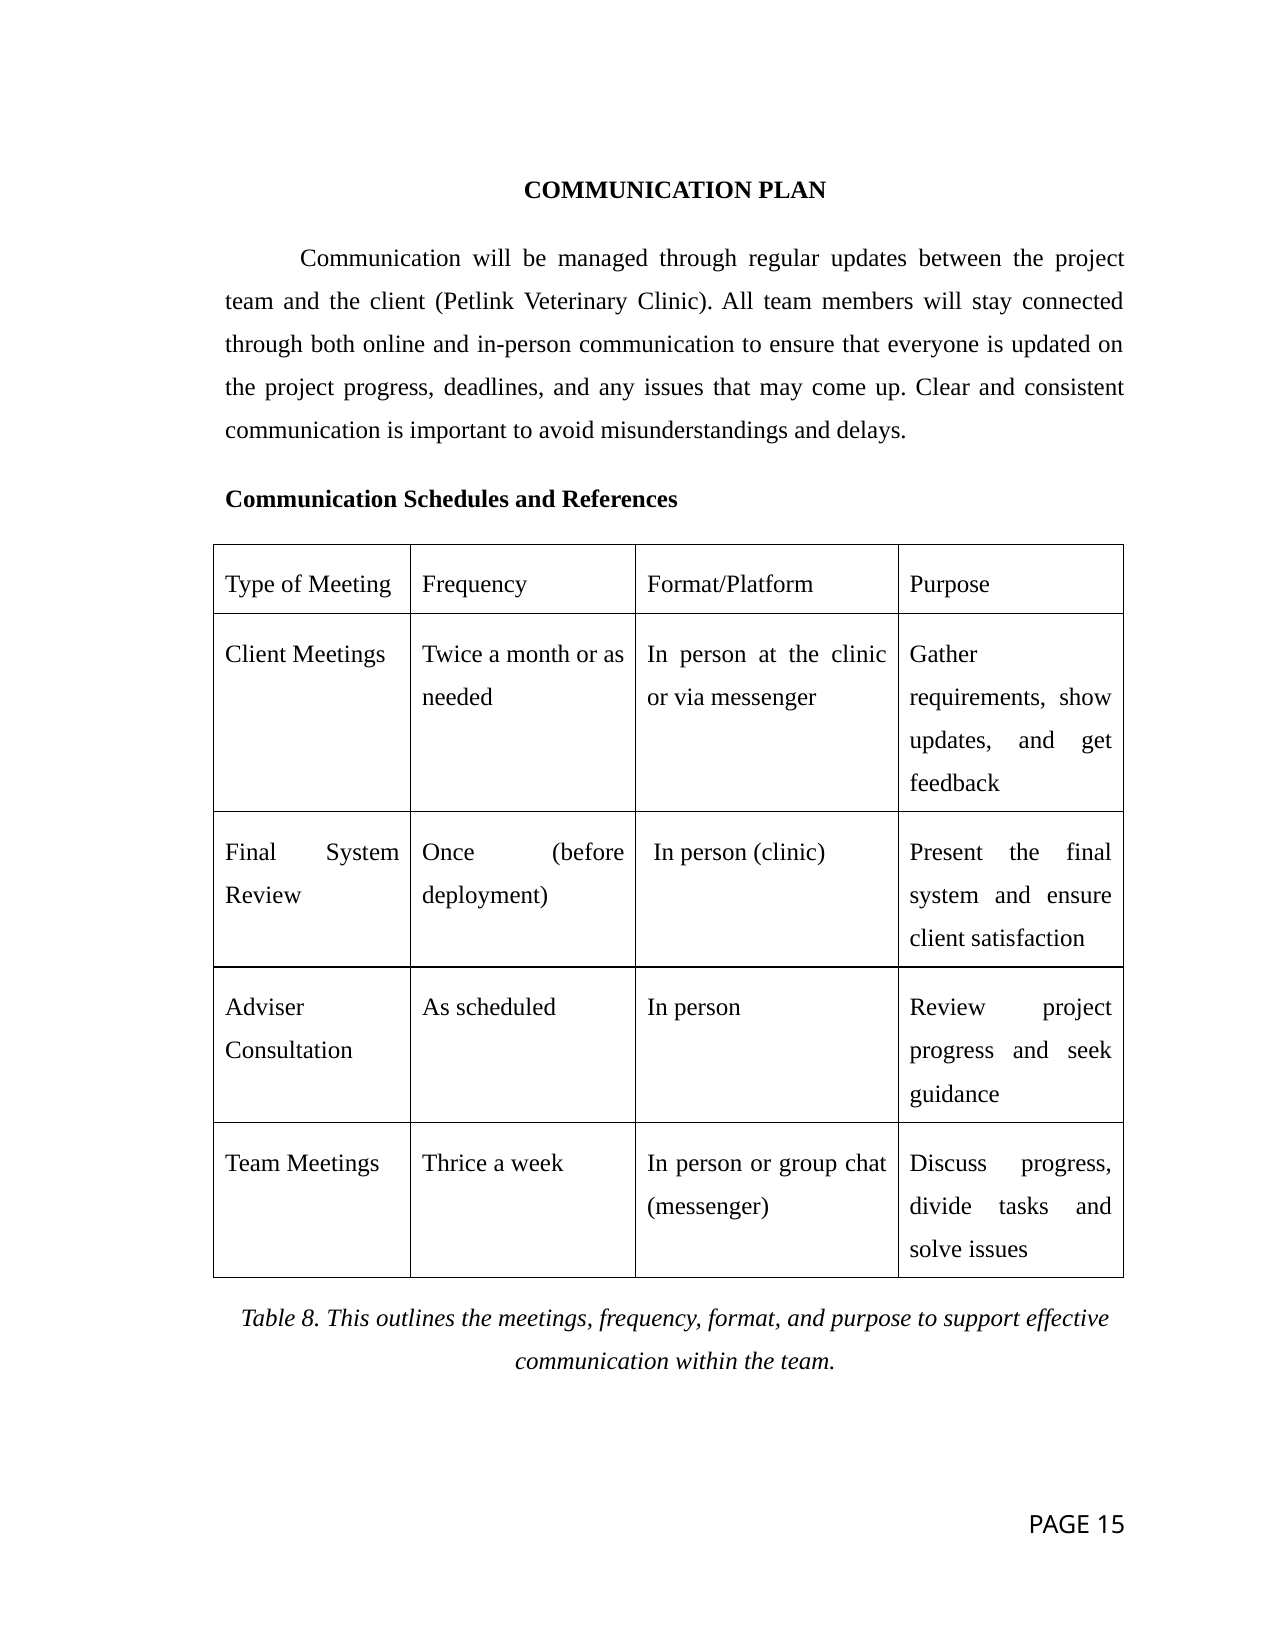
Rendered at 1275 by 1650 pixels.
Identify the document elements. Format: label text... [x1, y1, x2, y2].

table_cell Review project progress and seek guidance [899, 968, 1123, 1122]
text Communication Schedules and References [225, 484, 1125, 512]
table_cell In person [636, 968, 898, 1122]
text Table 8. This outlines the meetings, frequency, format, and purpose to support effective communication within the team. [225, 1303, 1125, 1375]
table_header Purpose [899, 545, 1123, 613]
table_cell Gather requirements, show updates, and get feedback [899, 614, 1123, 811]
table_cell Present the final system and ensure client satisfaction [899, 812, 1123, 966]
table_cell In person or group chat (messenger) [636, 1123, 898, 1277]
table_cell Discuss progress, divide tasks and solve issues [899, 1123, 1123, 1277]
table_header Format/Platform [636, 545, 898, 613]
table_cell In person (clinic) [636, 812, 898, 966]
table_header Frequency [411, 545, 635, 613]
table_cell Once (before deployment) [411, 812, 635, 966]
table_cell Final System Review [214, 812, 410, 966]
table_cell Adviser Consultation [214, 968, 410, 1122]
table_cell Client Meetings [214, 614, 410, 811]
table_cell Team Meetings [214, 1123, 410, 1277]
table_header Type of Meeting [214, 545, 410, 613]
text Communication will be managed through regular updates between the project team and the client (Petlink Veterinary Clinic). All team members will stay connected through both online and in-person communication to ensure that everyone is updated on the project progress, deadlines, and any issues that may come up. Clear and consistent communication is important to avoid misunderstandings and delays. [225, 243, 1125, 444]
text COMMUNICATION PLAN [225, 175, 1125, 204]
table_cell As scheduled [411, 968, 635, 1122]
table_cell Thrice a week [411, 1123, 635, 1277]
table_cell In person at the clinic or via messenger [636, 614, 898, 811]
table_cell Twice a month or as needed [411, 614, 635, 811]
